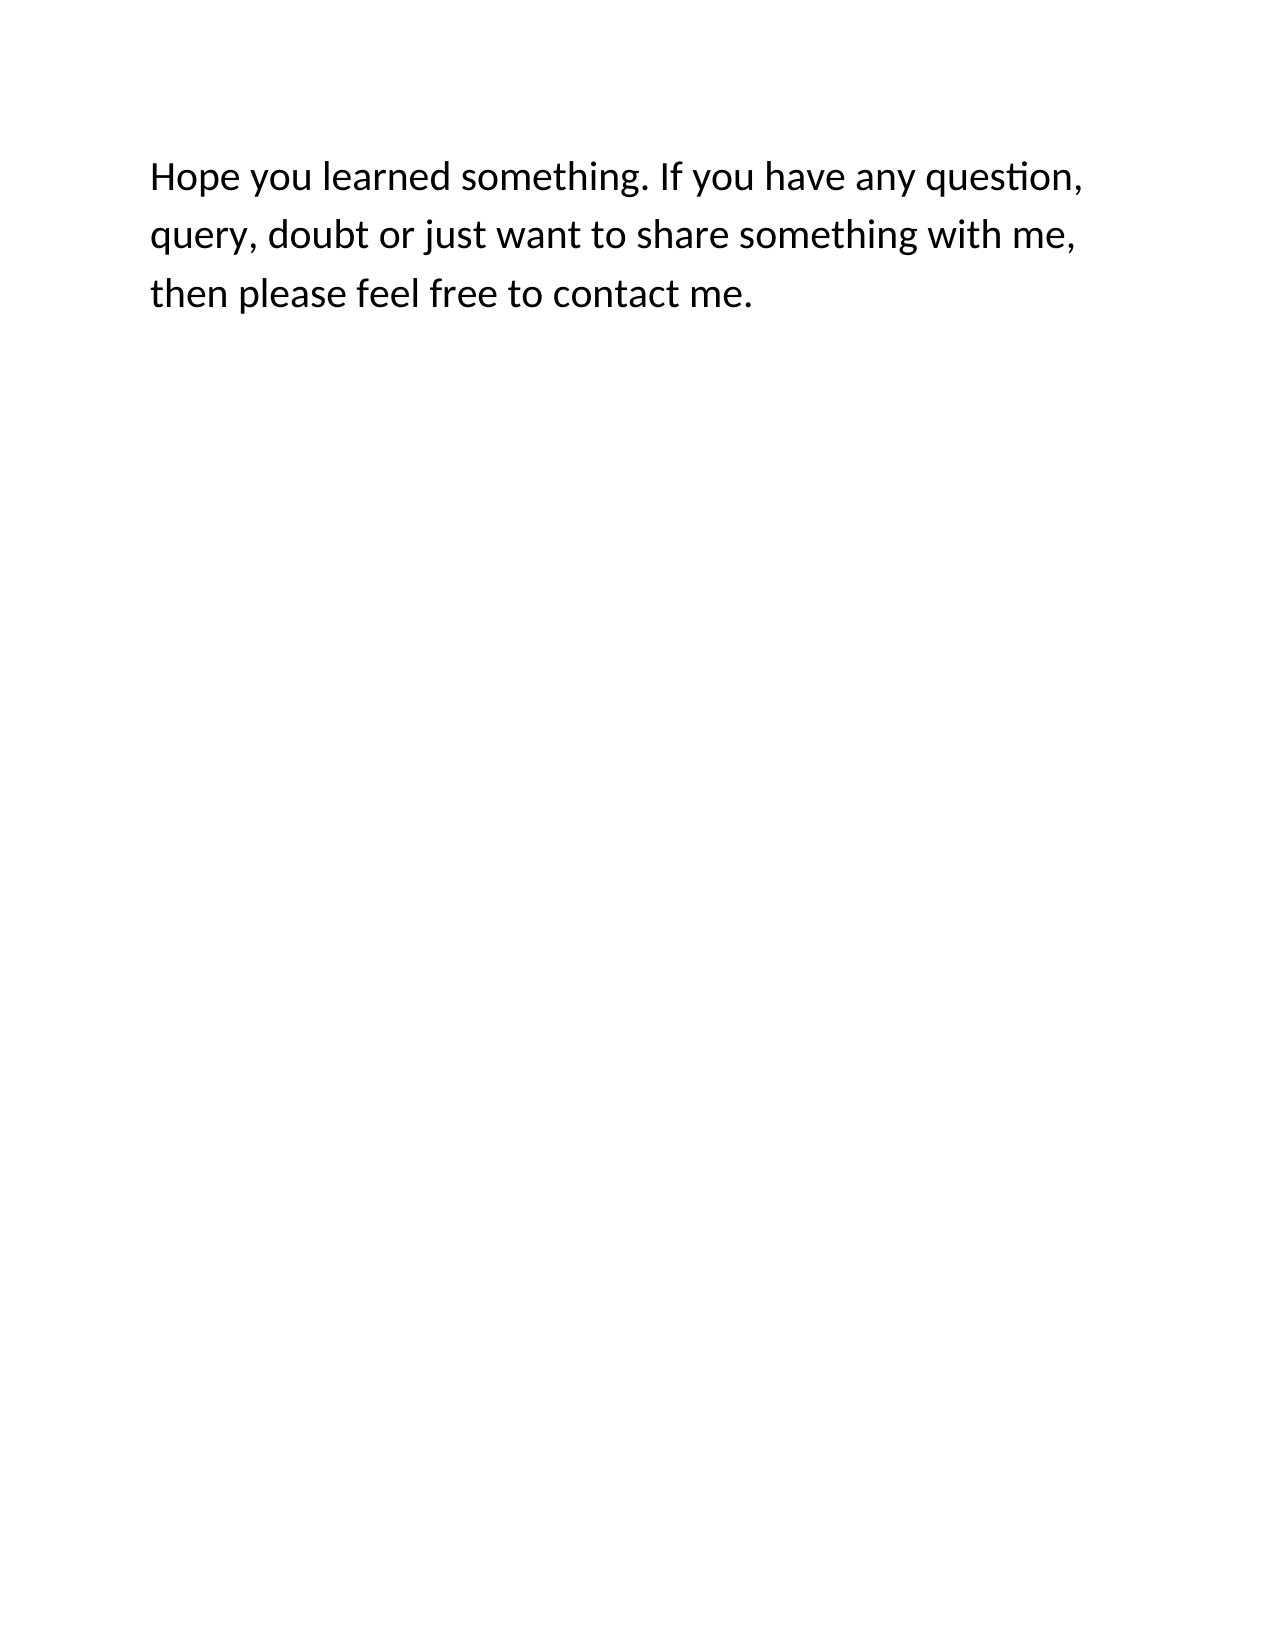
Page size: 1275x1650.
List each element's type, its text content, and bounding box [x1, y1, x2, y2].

text Hope you learned something. If you have any question, query, doubt or just want to share something with me, then please feel free to contact me. [150, 150, 1125, 318]
